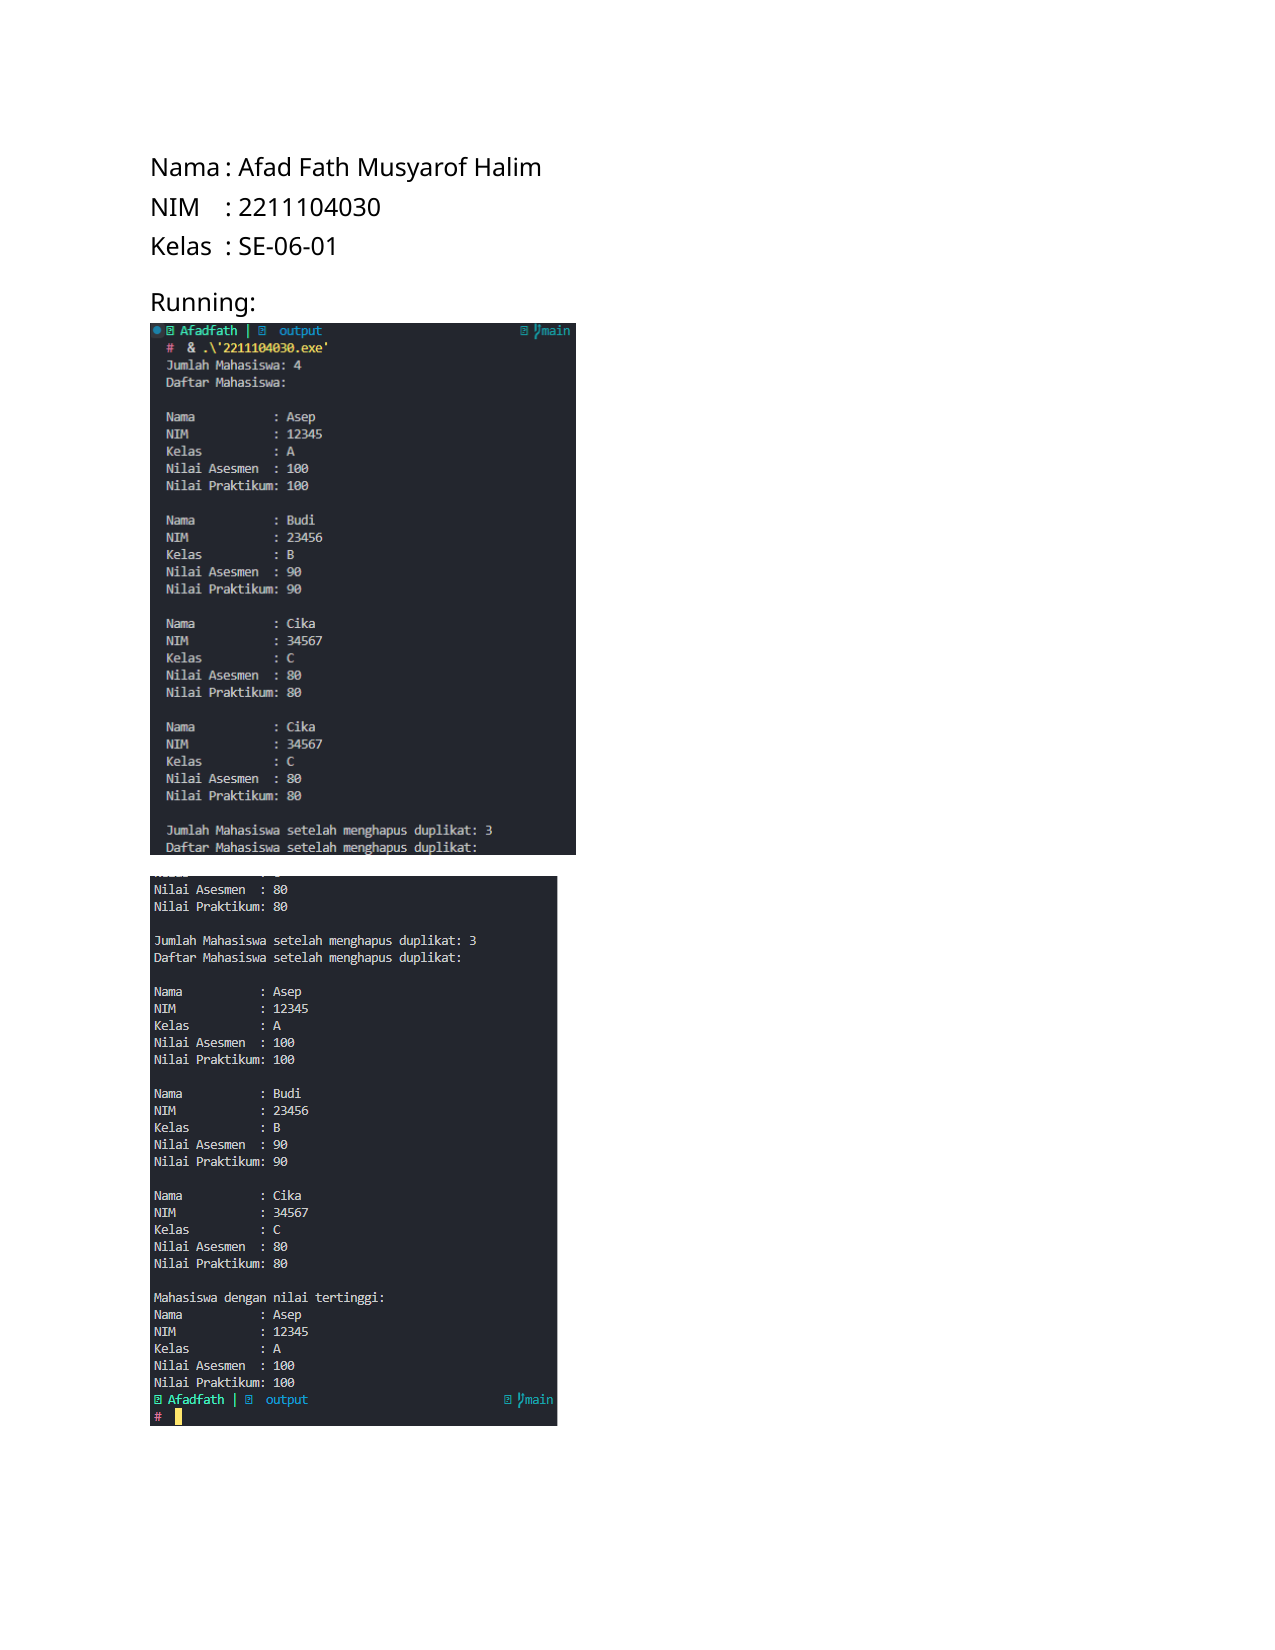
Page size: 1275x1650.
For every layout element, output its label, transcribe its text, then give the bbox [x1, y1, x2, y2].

picture [150, 323, 576, 855]
picture [150, 876, 558, 1426]
text Nama : Afad Fath Musyarof Halim NIM : 2211104030 Kelas : SE-06-01 [150, 150, 1125, 262]
